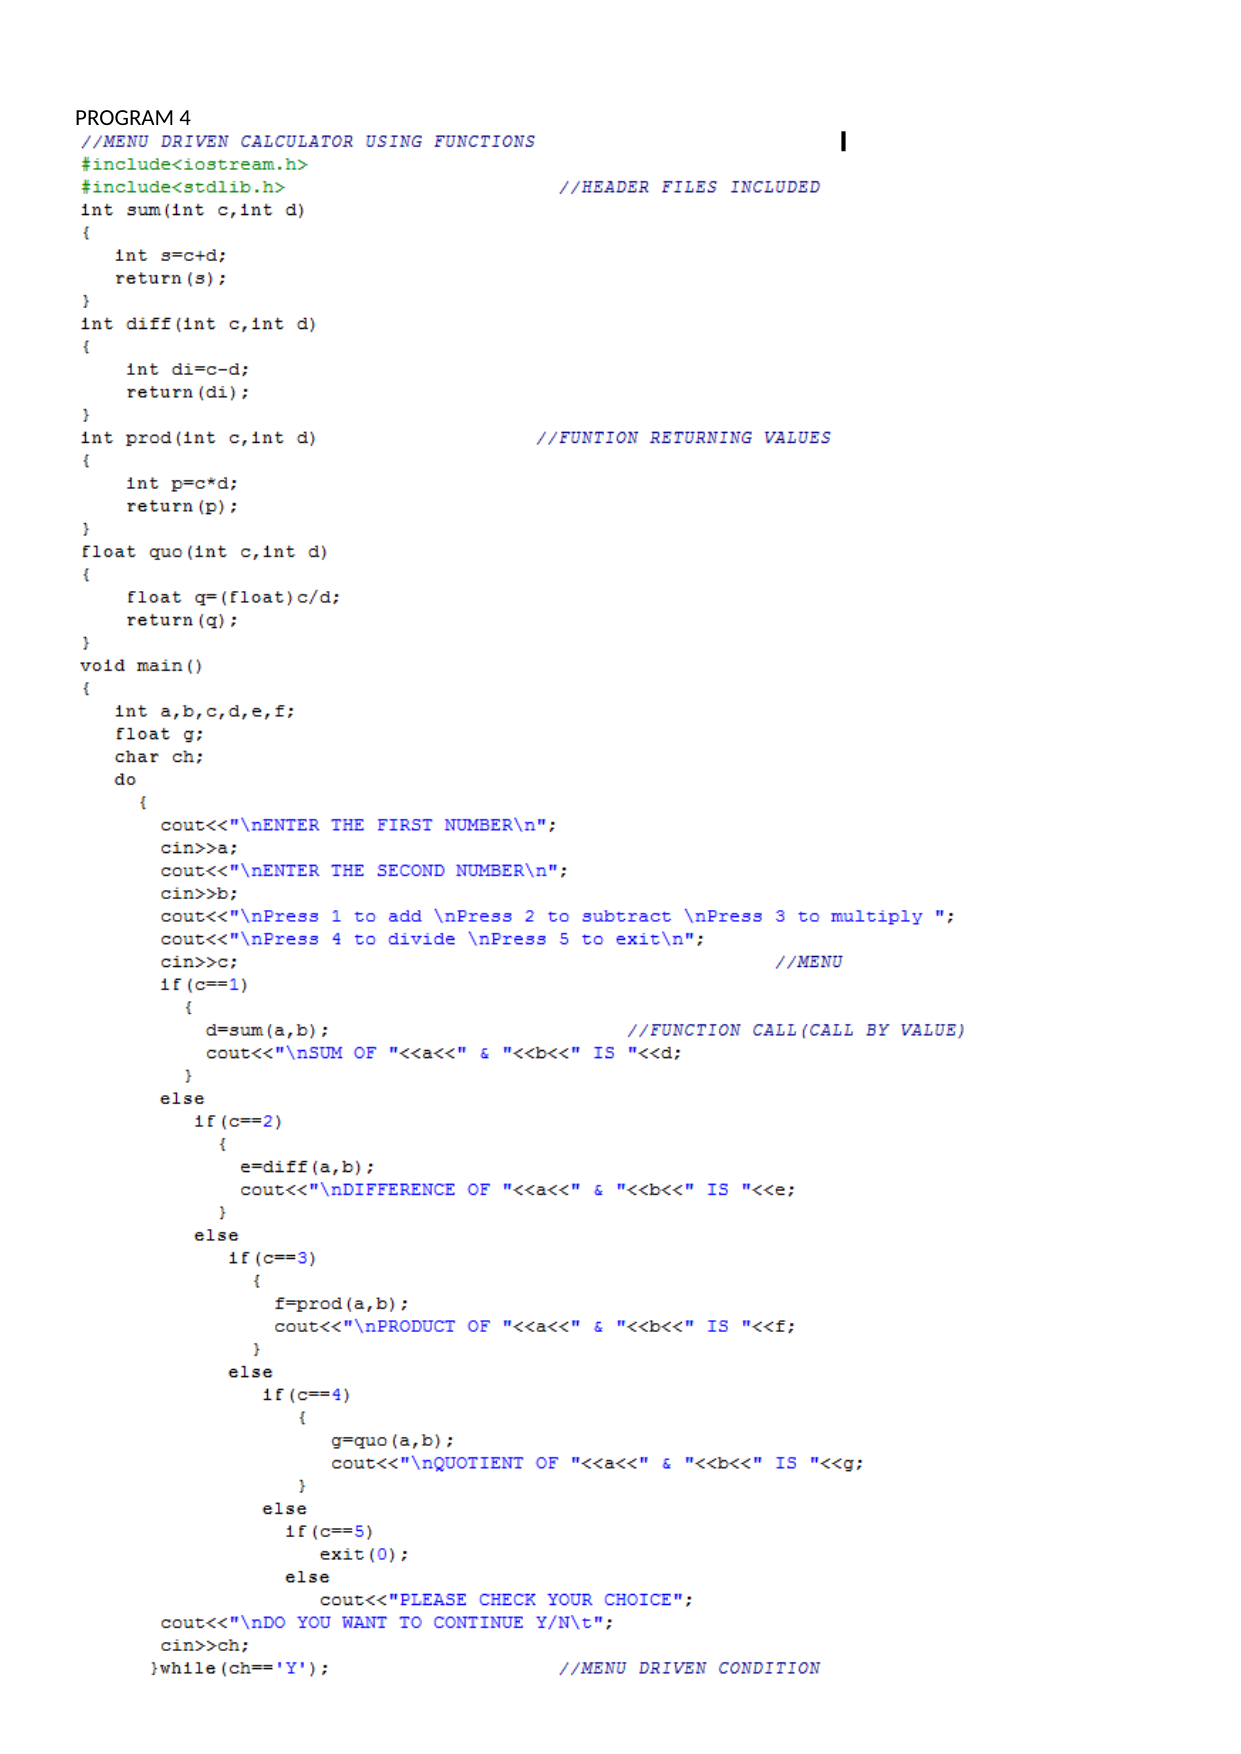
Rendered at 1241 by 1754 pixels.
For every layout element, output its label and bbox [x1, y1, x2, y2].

picture [75, 131, 971, 1679]
